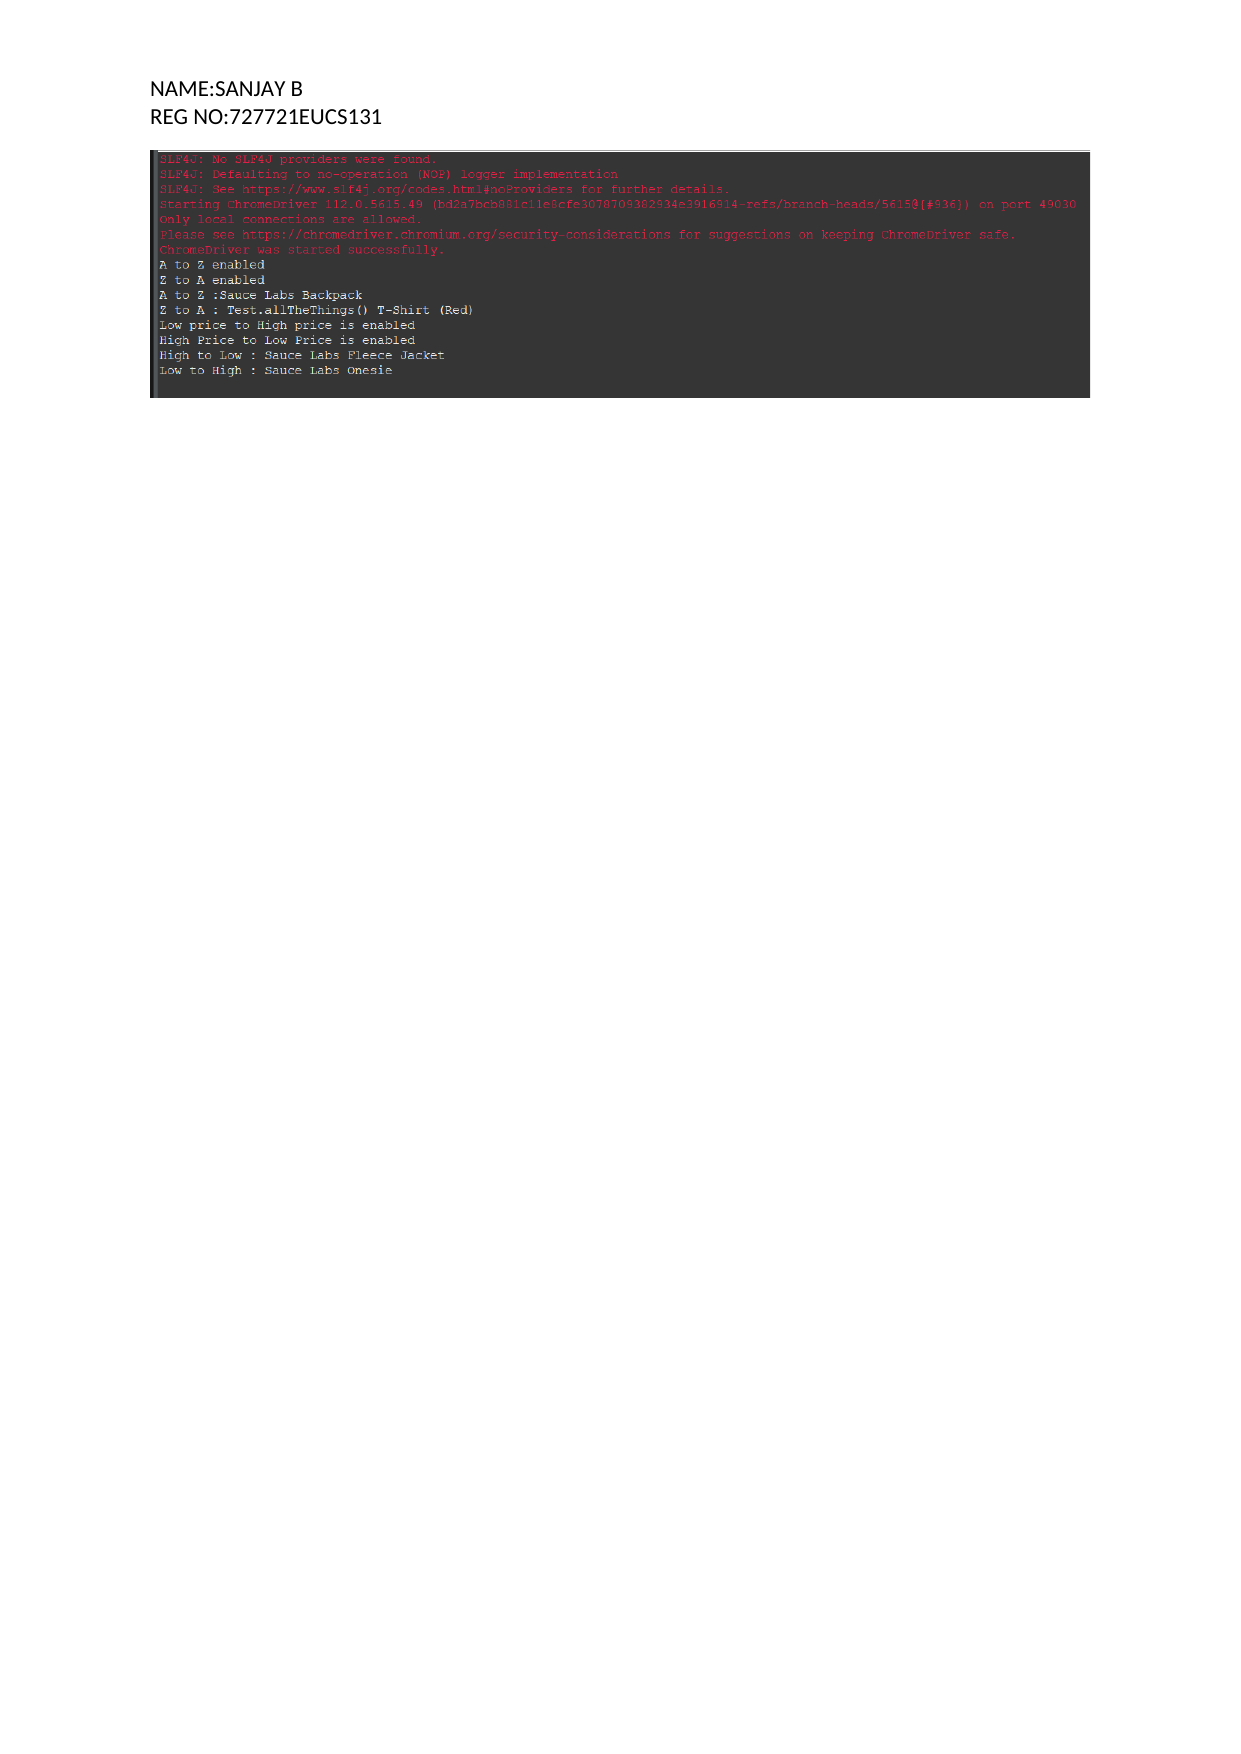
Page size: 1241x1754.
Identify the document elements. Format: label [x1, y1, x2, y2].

picture [150, 150, 1091, 398]
